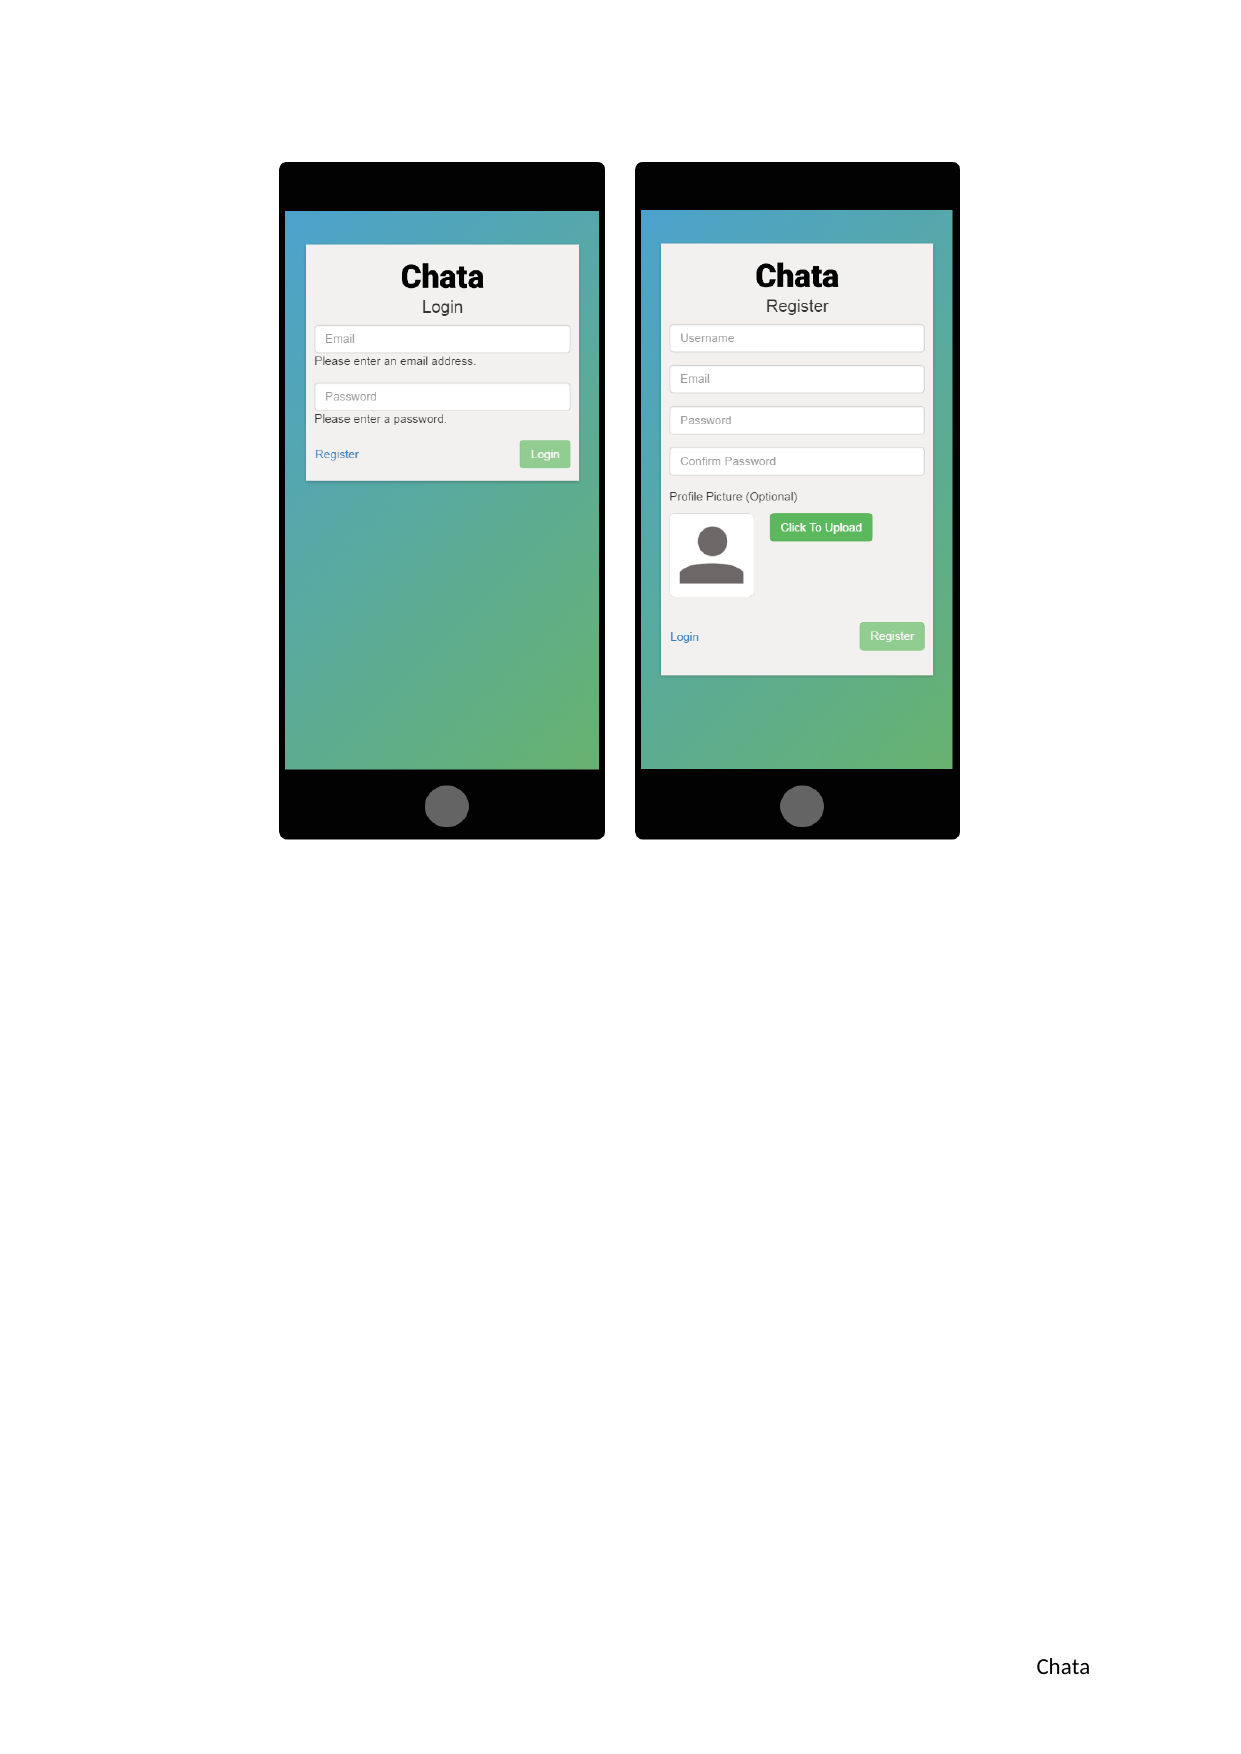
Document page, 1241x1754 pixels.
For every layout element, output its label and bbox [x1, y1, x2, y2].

picture [264, 150, 976, 853]
